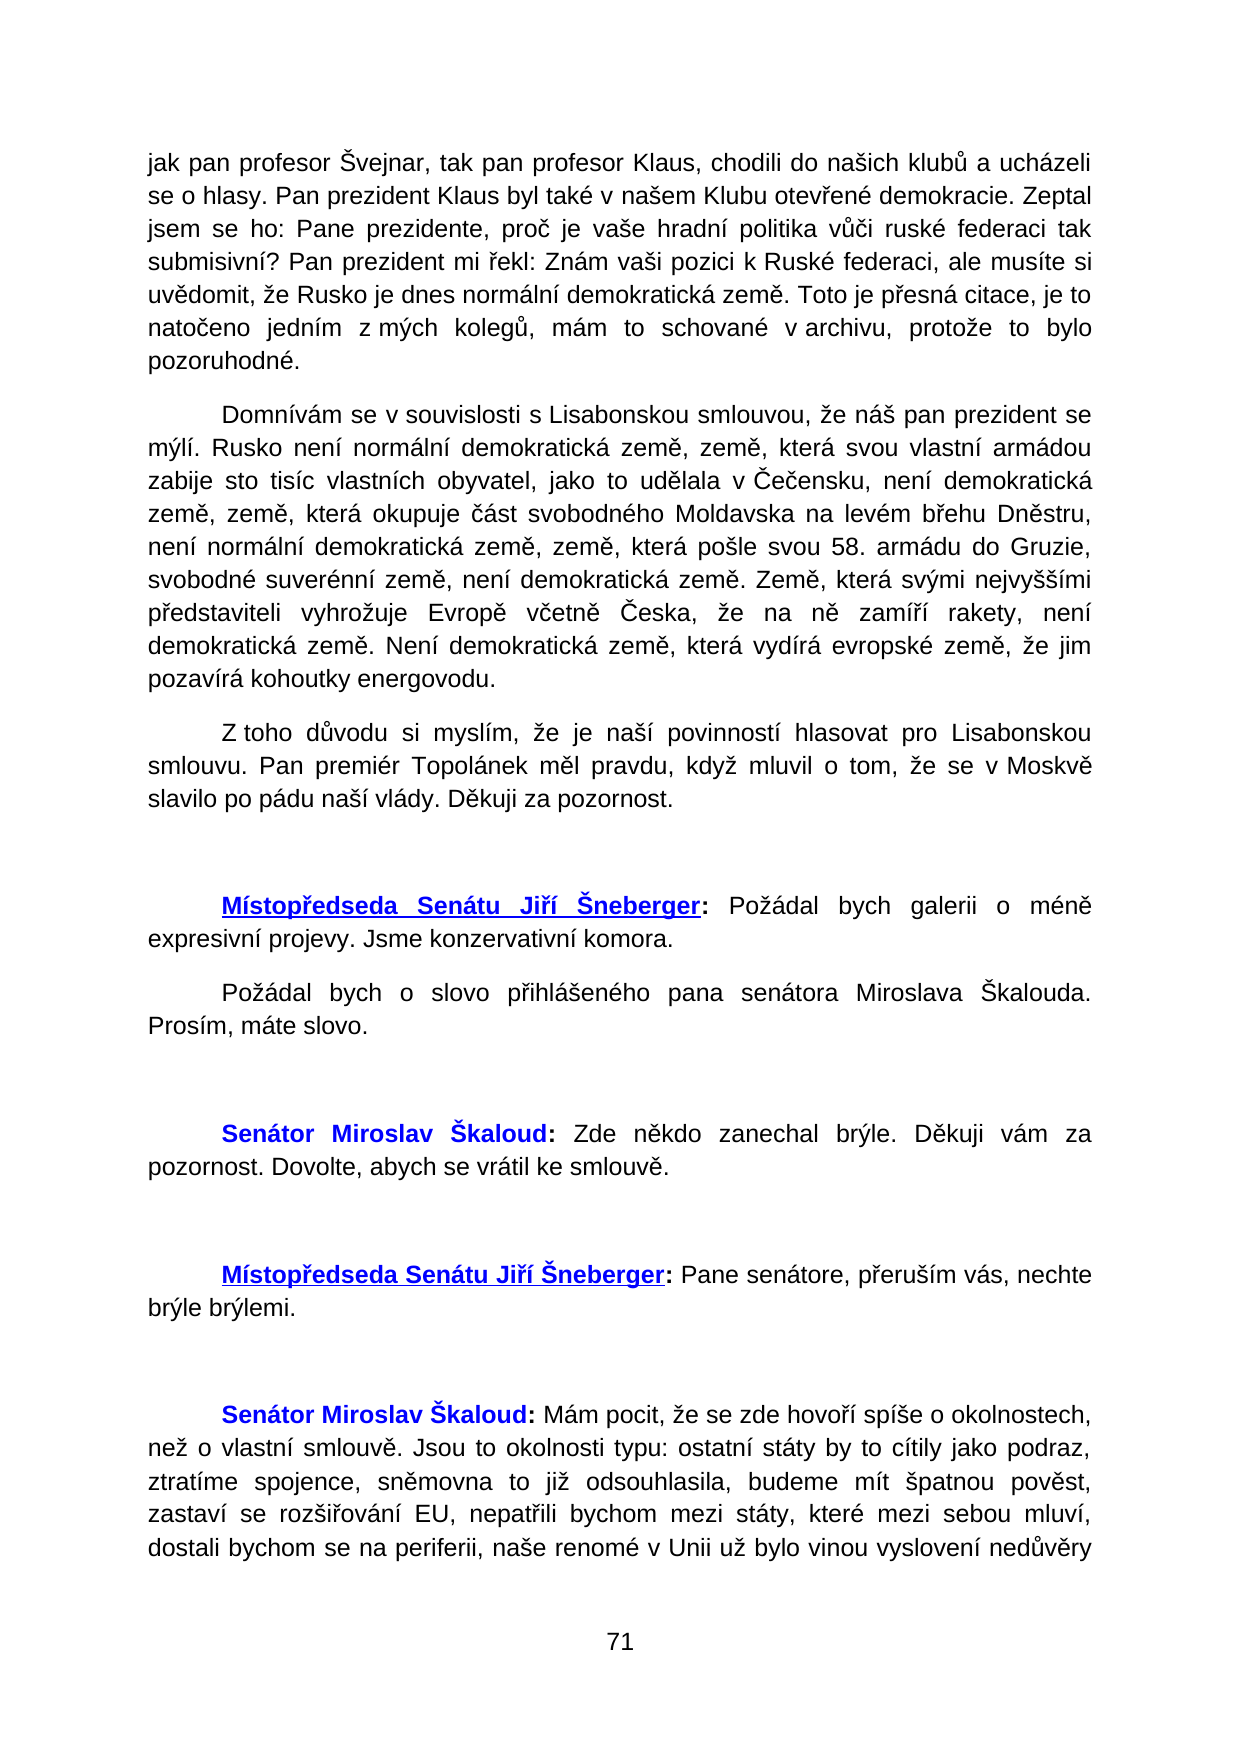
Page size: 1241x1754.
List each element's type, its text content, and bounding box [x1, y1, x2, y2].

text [148, 1400, 1093, 1561]
text Požádal bych o slovo přihlášeného pana senátora Miroslava Škalouda. Prosím, máte slovo. [148, 978, 1093, 1040]
text Senátor Miroslav Škaloud: Zde někdo zanechal brýle. Děkuji vám za pozornost. Dovolte, abych se vrátil ke smlouvě. [148, 1119, 1093, 1181]
text Místopředseda Senátu Jiří Šneberger: Pane senátore, přeruším vás, nechte brýle brýlemi. [148, 1260, 1093, 1321]
text Místopředseda Senátu Jiří Šneberger: Požádal bych galerii o méně expresivní projevy. Jsme konzervativní komora. [148, 891, 1093, 953]
text Domnívám se v souvislosti s Lisabonskou smlouvou, že náš pan prezident se mýlí. Rusko není normální demokratická země, země, která svou vlastní armádou zabije sto tisíc vlastních obyvatel, jako to udělala v Čečensku, není demokratická země, země, která okupuje část svobodného Moldavska na levém břehu Dněstru, není normální demokratická země, země, která pošle svou 58. armádu do Gruzie, svobodné suverénní země, není demokratická země. Země, která svými nejvyššími představiteli vyhrožuje Evropě včetně Česka, že na ně zamíří rakety, není demokratická země. Není demokratická země, která vydírá evropské země, že jim pozavírá kohoutky energovodu. [148, 399, 1093, 692]
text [148, 148, 1093, 374]
text Z toho důvodu si myslím, že je naší povinností hlasovat pro Lisabonskou smlouvu. Pan premiér Topolánek měl pravdu, když mluvil o tom, že se v Moskvě slavilo po pádu naší vlády. Děkuji za pozornost. [148, 718, 1093, 812]
